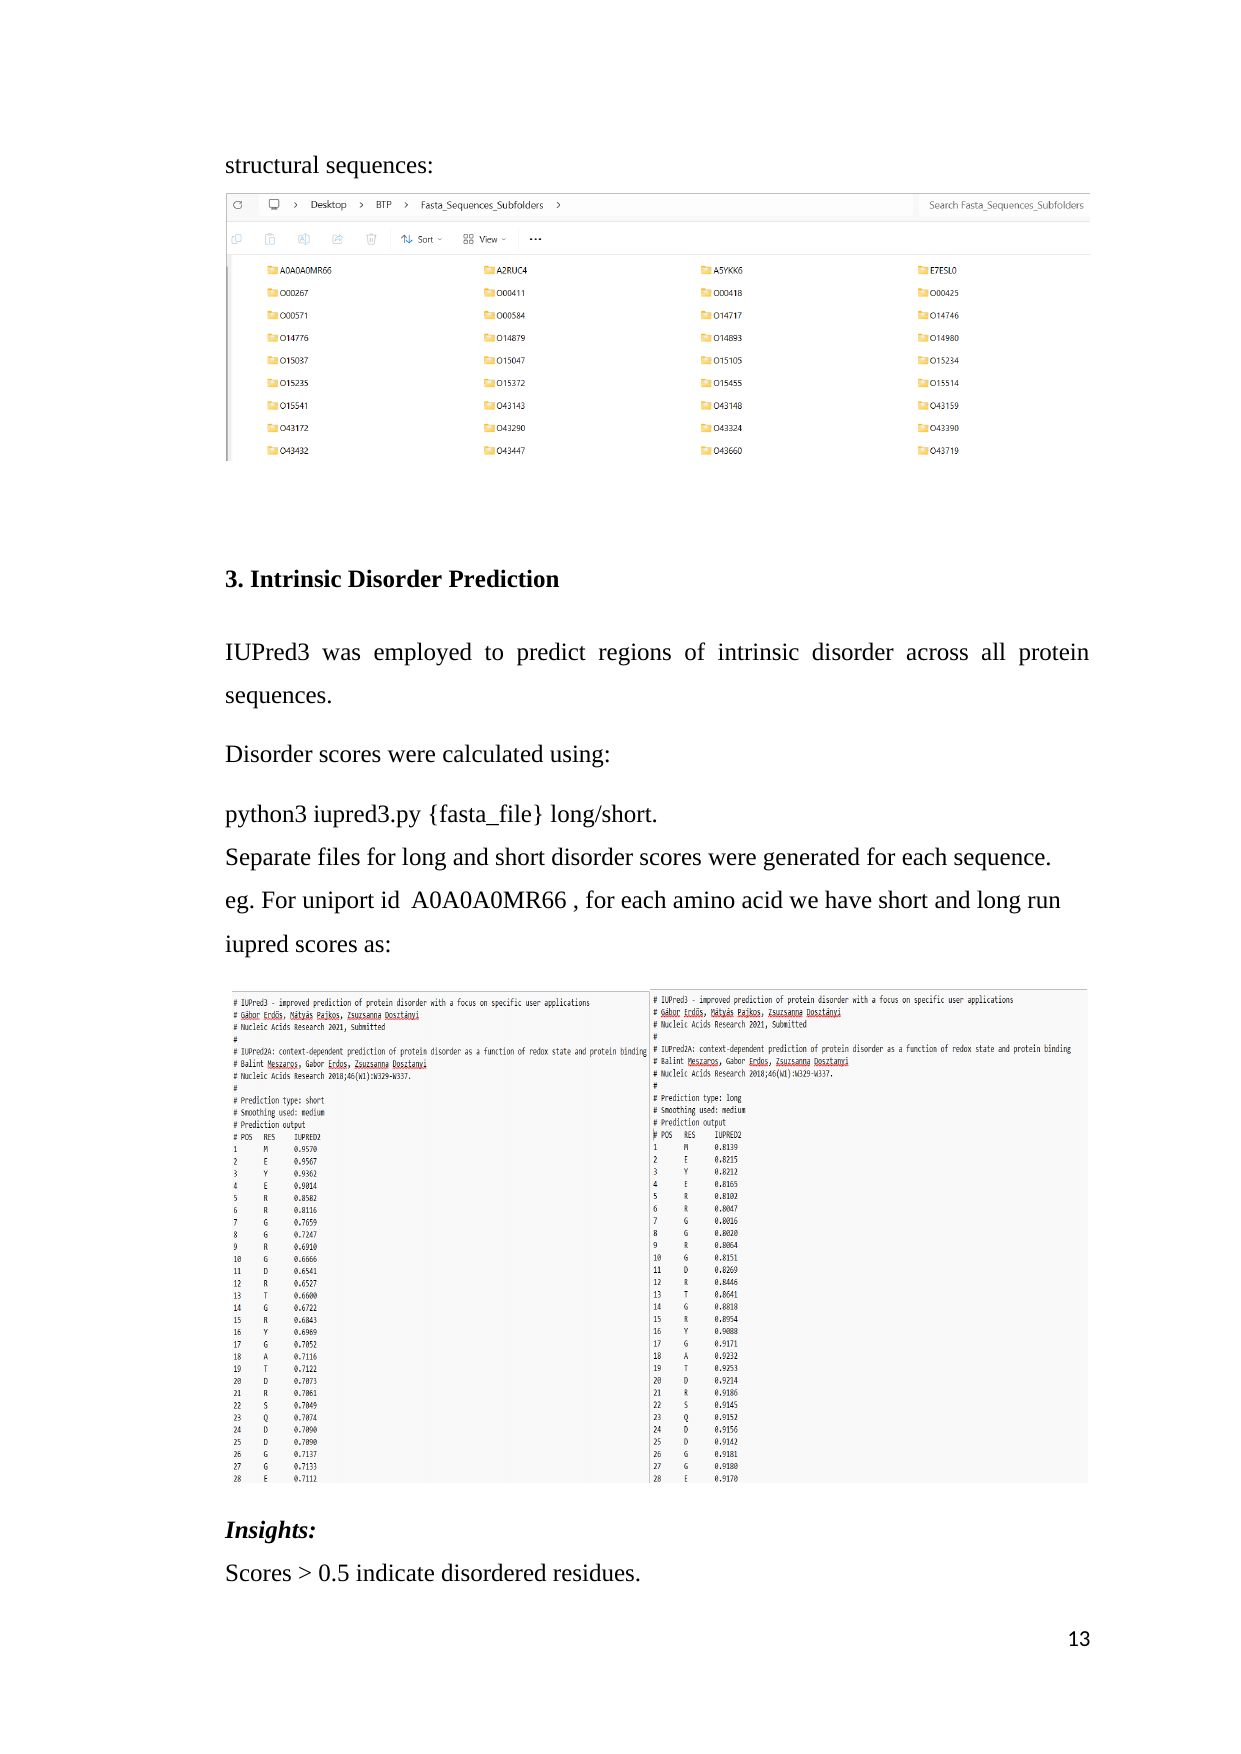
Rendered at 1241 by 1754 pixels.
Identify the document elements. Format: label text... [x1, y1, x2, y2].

picture [225, 192, 1091, 462]
picture [231, 988, 1088, 1484]
text IUPred3 was employed to predict regions of intrinsic disorder across all protein sequences. [225, 637, 1090, 708]
subtitle Insights: [225, 1515, 1090, 1544]
text python3 iupred3.py {fasta_file} long/short. Separate files for long and short disorder scores were generated for each sequence. eg. For uniport id A0A0A0MR66 , for each amino acid we have short and long run iupred scores as: [225, 799, 1090, 957]
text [225, 150, 1090, 192]
text Scores > 0.5 indicate disordered residues. [225, 1558, 1090, 1587]
text Disorder scores were calculated using: [225, 739, 1090, 768]
subtitle 3. Intrinsic Disorder Prediction [225, 564, 1090, 593]
